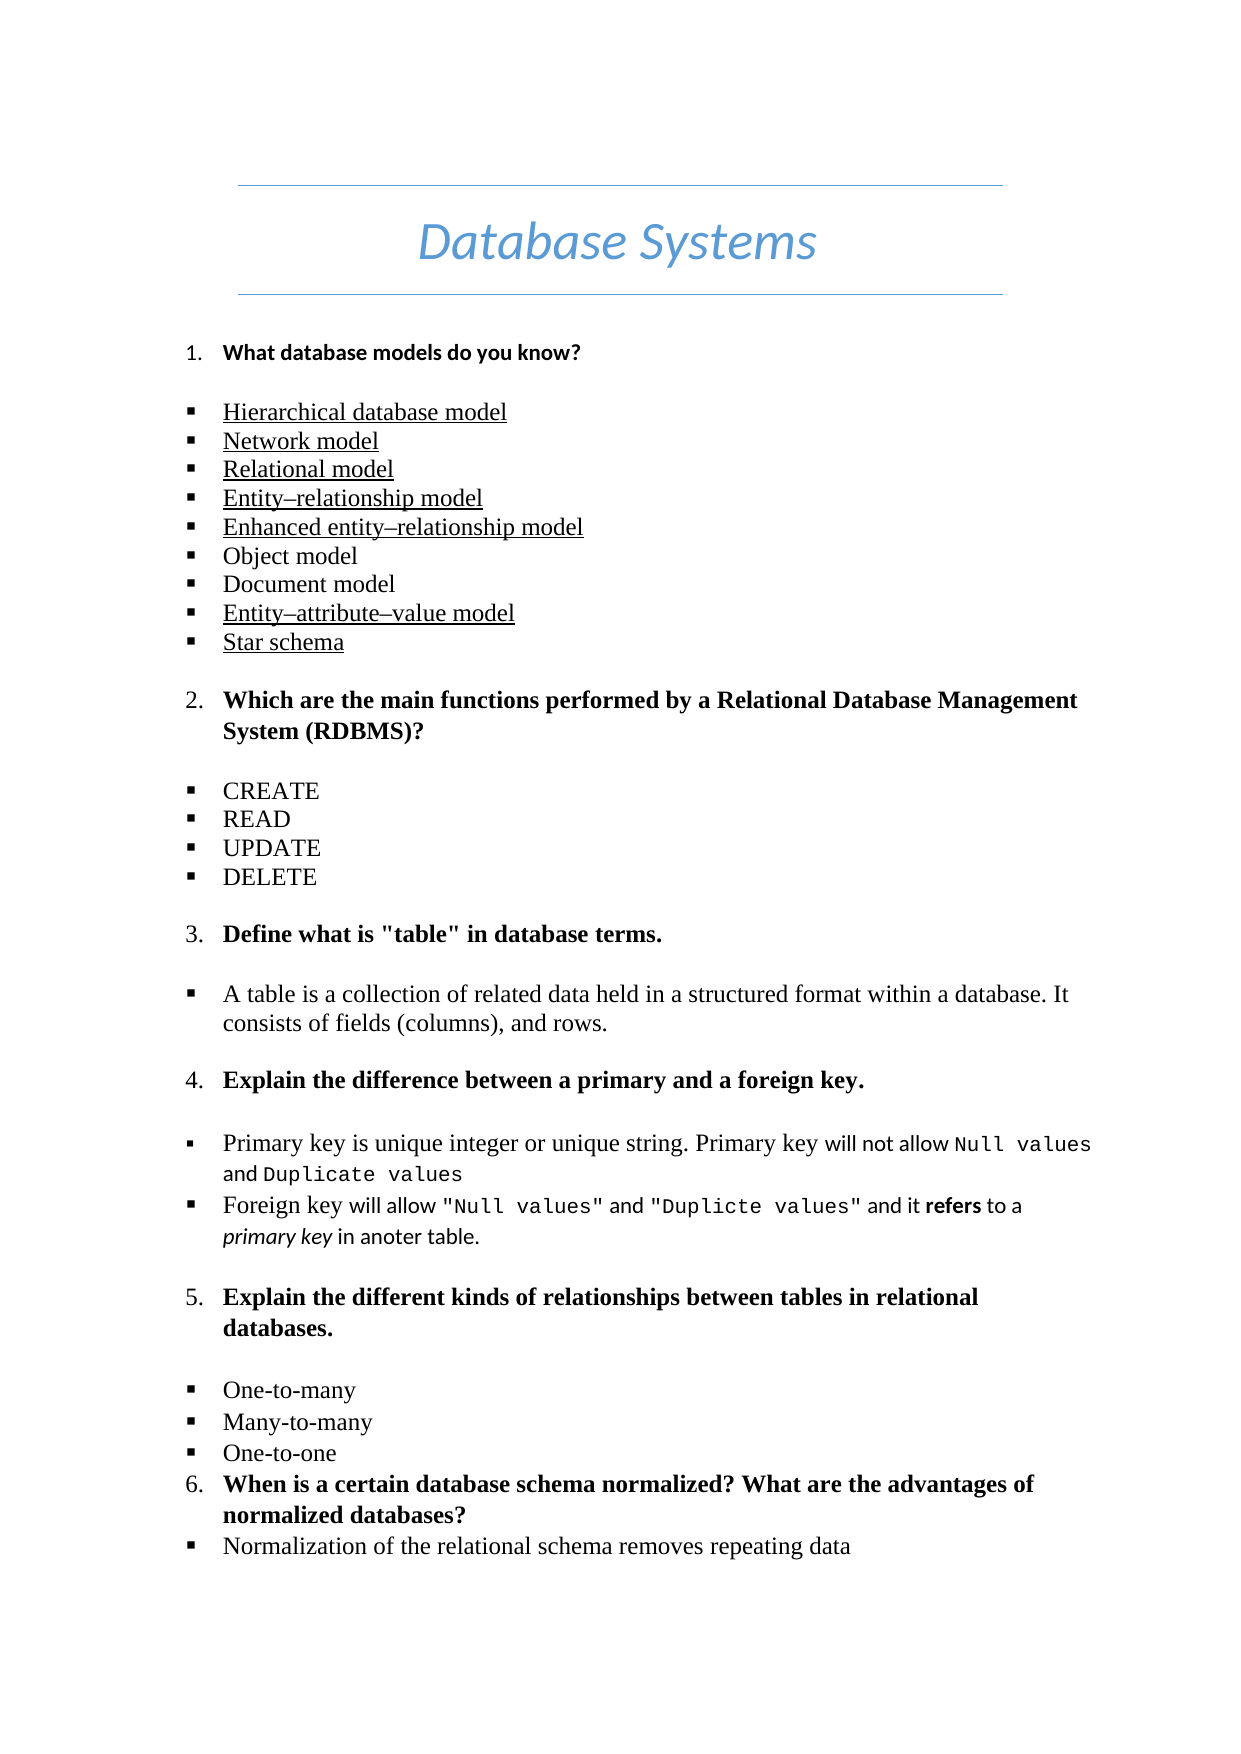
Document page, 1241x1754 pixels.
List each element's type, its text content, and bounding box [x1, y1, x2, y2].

list UPDATE [185, 833, 1093, 862]
list What database models do you know? [185, 338, 1093, 366]
list Object model [185, 541, 1093, 569]
list Many-to-many [185, 1407, 1093, 1435]
list Document model [185, 569, 1093, 598]
list One-to-one [185, 1438, 1093, 1466]
list A table is a collection of related data held in a structured format within a database. It consists of fields (columns), and rows. [185, 979, 1093, 1037]
list When is a certain database schema normalized? What are the advantages of normalized databases? [185, 1469, 1093, 1528]
text Database Systems [238, 186, 1003, 294]
list Primary key is unique integer or unique string. Primary key will not allow Null values and Duplicate values [185, 1128, 1093, 1188]
list Network model [185, 426, 1093, 454]
list Star schema [185, 627, 1093, 656]
list Explain the different kinds of relationships between tables in relational databases. [185, 1282, 1093, 1342]
list One-to-many [185, 1376, 1093, 1404]
list Explain the difference between a primary and a foreign key. [185, 1066, 1093, 1094]
list Define what is "table" in database terms. [185, 919, 1093, 948]
list Normalization of the relational schema removes repeating data [185, 1531, 1093, 1559]
list Foreign key will allow "Null values" and "Duplicte values" and it refers to a primary key in anoter table. [185, 1190, 1093, 1250]
list Hierarchical database model [185, 397, 1093, 426]
list Entity–relationship model [185, 483, 1093, 512]
list Entity–attribute–value model [185, 598, 1093, 627]
list Enhanced entity–relationship model [185, 512, 1093, 541]
list Which are the main functions performed by a Relational Database Management System (RDBMS)? [185, 685, 1093, 745]
list DELETE [185, 862, 1093, 891]
list READ [185, 804, 1093, 833]
list Relational model [185, 454, 1093, 483]
list CREATE [185, 776, 1093, 804]
